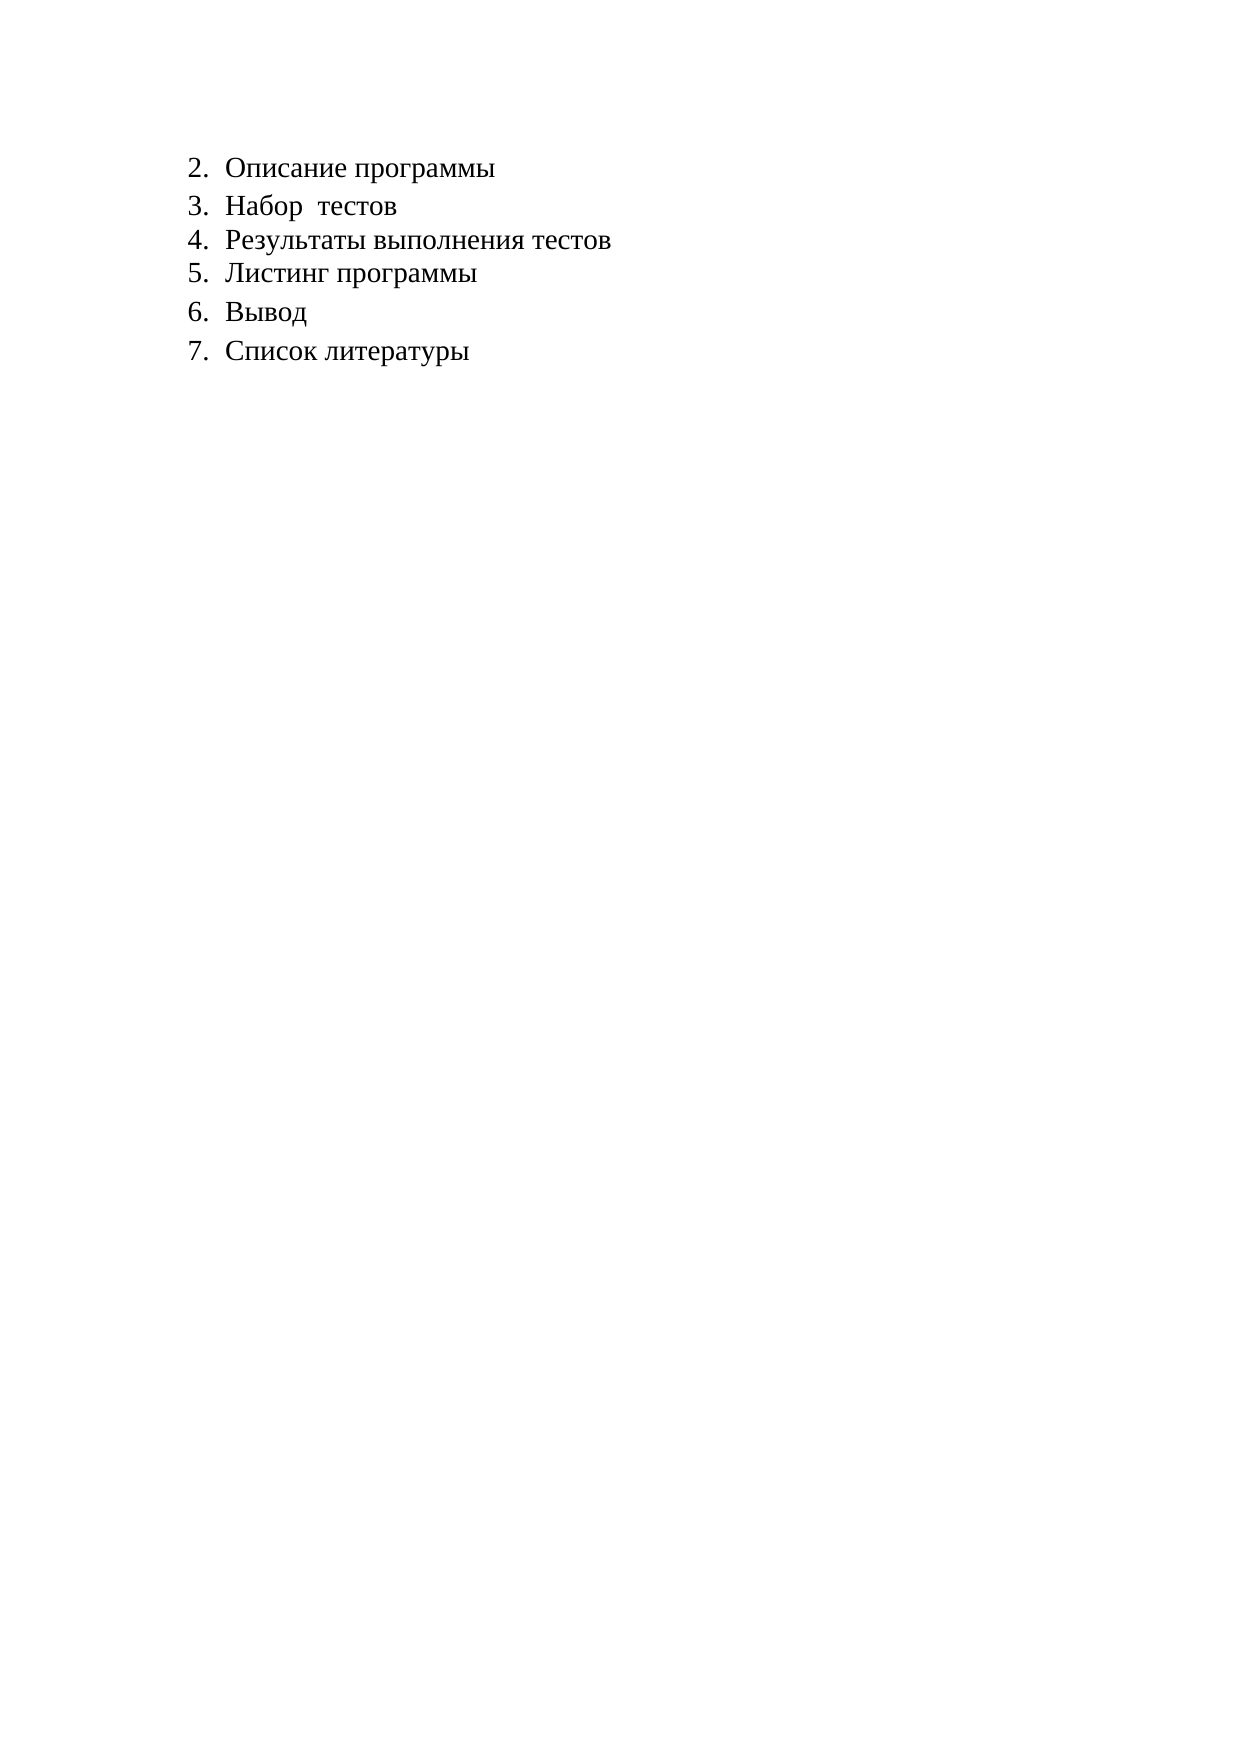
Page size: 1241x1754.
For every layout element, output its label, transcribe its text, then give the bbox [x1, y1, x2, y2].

list Вывод [187, 294, 1090, 328]
list Список литературы [187, 333, 1090, 366]
list Листинг программы [187, 256, 1090, 289]
list Набор тестов [187, 188, 1090, 222]
list Результаты выполнения тестов [187, 222, 1090, 256]
list Описание программы [187, 150, 1090, 183]
